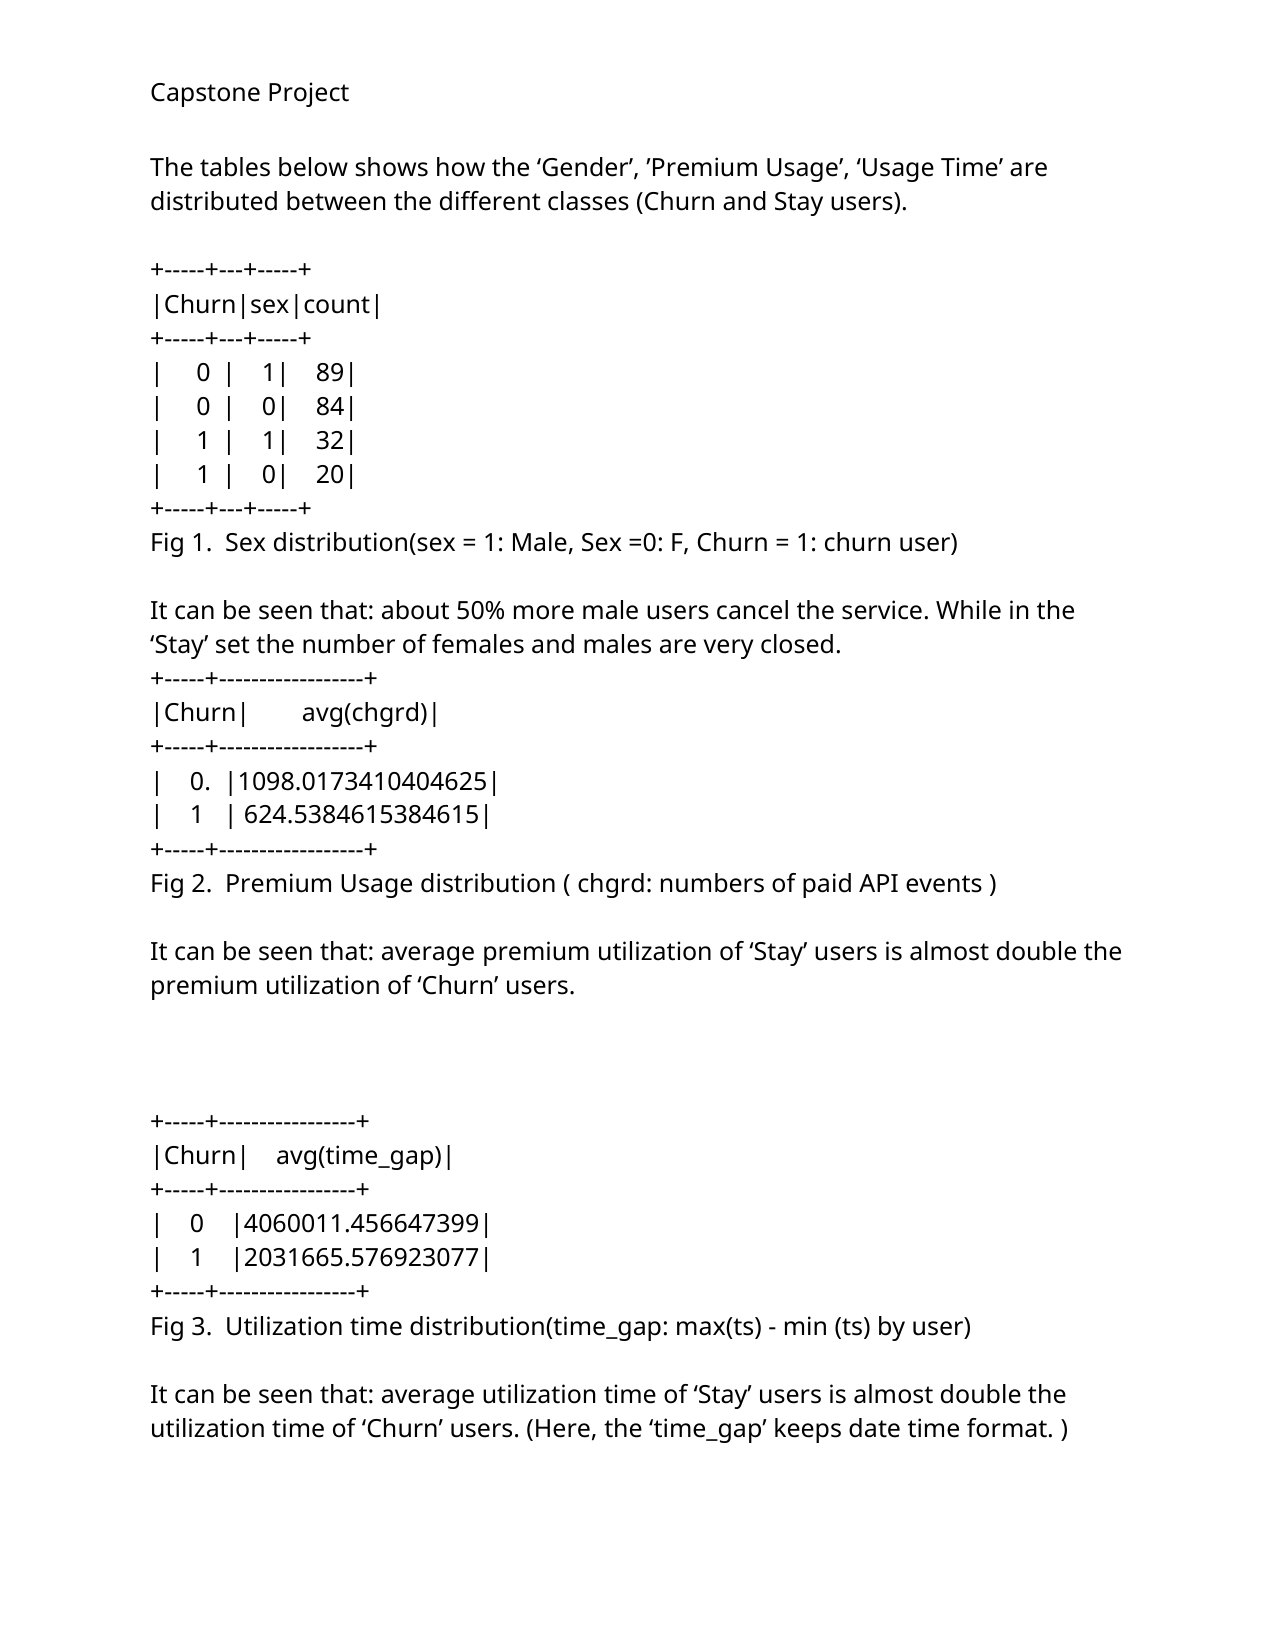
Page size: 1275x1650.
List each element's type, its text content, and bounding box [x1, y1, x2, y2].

text | 1 | 624.5384615384615| [150, 797, 1125, 831]
text | 0 | 0| 84| [150, 388, 1125, 422]
text | 1 | 0| 20| [150, 457, 1125, 491]
text Fig 2. Premium Usage distribution ( chgrd: numbers of paid API events ) [150, 865, 1125, 899]
text Fig 3. Utilization time distribution(time_gap: max(ts) - min (ts) by user) [150, 1308, 1125, 1342]
text |Churn| avg(time_gap)| [150, 1138, 1125, 1172]
text |Churn|sex|count| [150, 286, 1125, 320]
text +-----+------------------+ [150, 661, 1125, 695]
text Fig 1. Sex distribution(sex = 1: Male, Sex =0: F, Churn = 1: churn user) [150, 525, 1125, 559]
text +-----+---+-----+ [150, 252, 1125, 286]
text +-----+------------------+ [150, 729, 1125, 763]
text |Churn| avg(chgrd)| [150, 695, 1125, 729]
text +-----+---+-----+ [150, 491, 1125, 525]
text +-----+-----------------+ [150, 1104, 1125, 1138]
text It can be seen that: average premium utilization of ‘Stay’ users is almost double the premium utilization of ‘Churn’ users. [150, 933, 1125, 1002]
text +-----+---+-----+ [150, 320, 1125, 354]
text The tables below shows how the ‘Gender’, ’Premium Usage’, ‘Usage Time’ are distributed between the different classes (Churn and Stay users). [150, 150, 1125, 218]
text | 1 | 1| 32| [150, 422, 1125, 457]
text +-----+-----------------+ [150, 1274, 1125, 1308]
text It can be seen that: about 50% more male users cancel the service. While in the ‘Stay’ set the number of females and males are very closed. [150, 593, 1125, 661]
text | 0. |1098.0173410404625| [150, 763, 1125, 797]
text It can be seen that: average utilization time of ‘Stay’ users is almost double the utilization time of ‘Churn’ users. (Here, the ‘time_gap’ keeps date time format. ) [150, 1376, 1125, 1444]
text | 0 |4060011.456647399| [150, 1206, 1125, 1240]
text | 0 | 1| 89| [150, 354, 1125, 388]
text +-----+-----------------+ [150, 1172, 1125, 1206]
text +-----+------------------+ [150, 831, 1125, 865]
text | 1 |2031665.576923077| [150, 1240, 1125, 1274]
